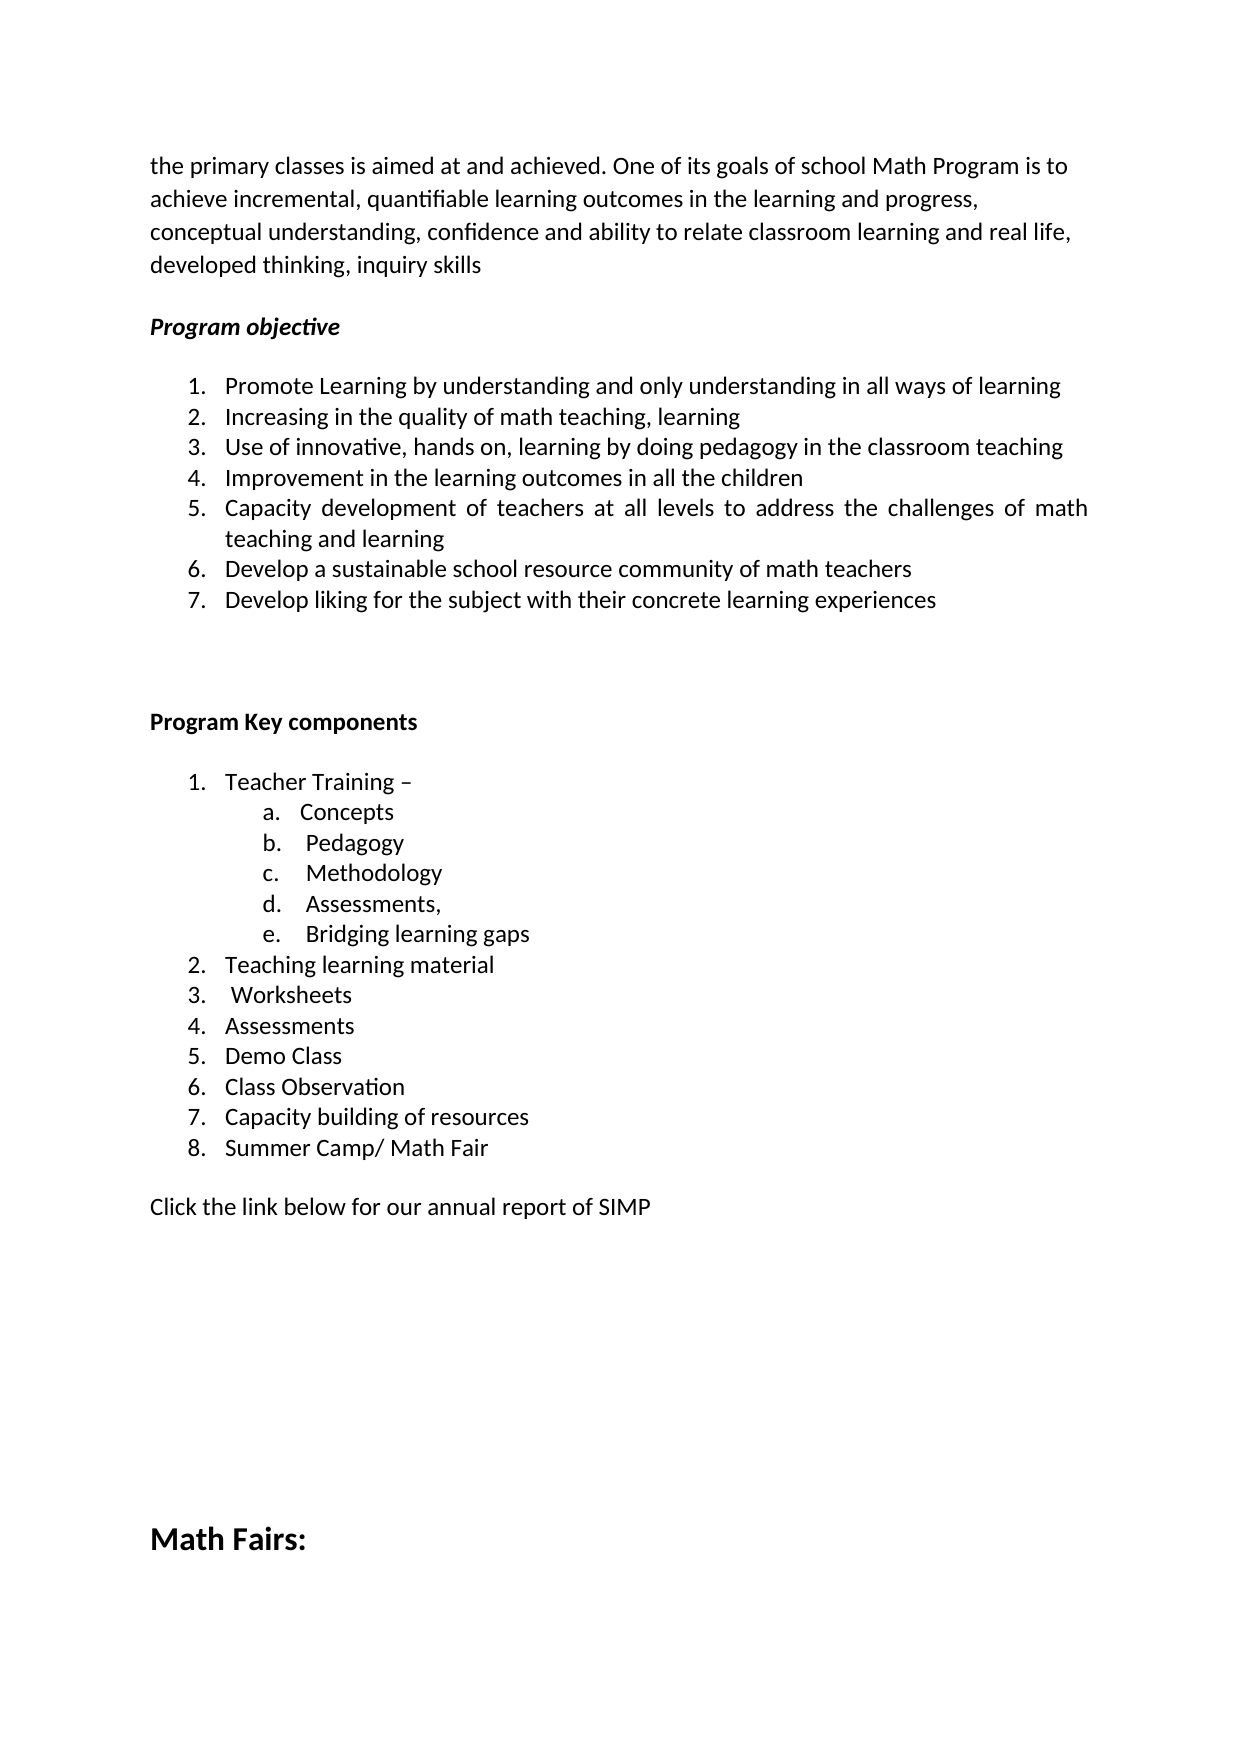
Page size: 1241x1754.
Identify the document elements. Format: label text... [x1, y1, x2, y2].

list Improvement in the learning outcomes in all the children [187, 462, 1090, 493]
list Assessments [187, 1010, 1090, 1040]
text Math Fairs: [150, 1518, 1090, 1559]
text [150, 150, 1090, 279]
list Capacity building of resources [187, 1101, 1090, 1132]
list Develop liking for the subject with their concrete learning experiences [187, 584, 1090, 615]
list Methodology [262, 857, 1090, 888]
list Use of innovative, hands on, learning by doing pedagogy in the classroom teaching [187, 432, 1090, 462]
list Worksheets [187, 979, 1090, 1010]
list Assessments, [262, 888, 1090, 918]
list Pedagogy [262, 827, 1090, 857]
list Teaching learning material [187, 949, 1090, 979]
list Capacity development of teachers at all levels to address the challenges of math teaching and learning [187, 493, 1090, 554]
list Class Observation [187, 1071, 1090, 1101]
text Program objective [150, 311, 1090, 341]
list Demo Class [187, 1040, 1090, 1071]
list Promote Learning by understanding and only understanding in all ways of learning [187, 371, 1090, 401]
list Teacher Training – [187, 766, 1090, 796]
text Program Key components [150, 706, 1090, 736]
text Click the link below for our annual report of SIMP [150, 1192, 1090, 1222]
list Increasing in the quality of math teaching, learning [187, 401, 1090, 432]
list Summer Camp/ Math Fair [187, 1132, 1090, 1162]
list Bridging learning gaps [262, 918, 1090, 949]
list Concepts [262, 796, 1090, 827]
list Develop a sustainable school resource community of math teachers [187, 554, 1090, 584]
